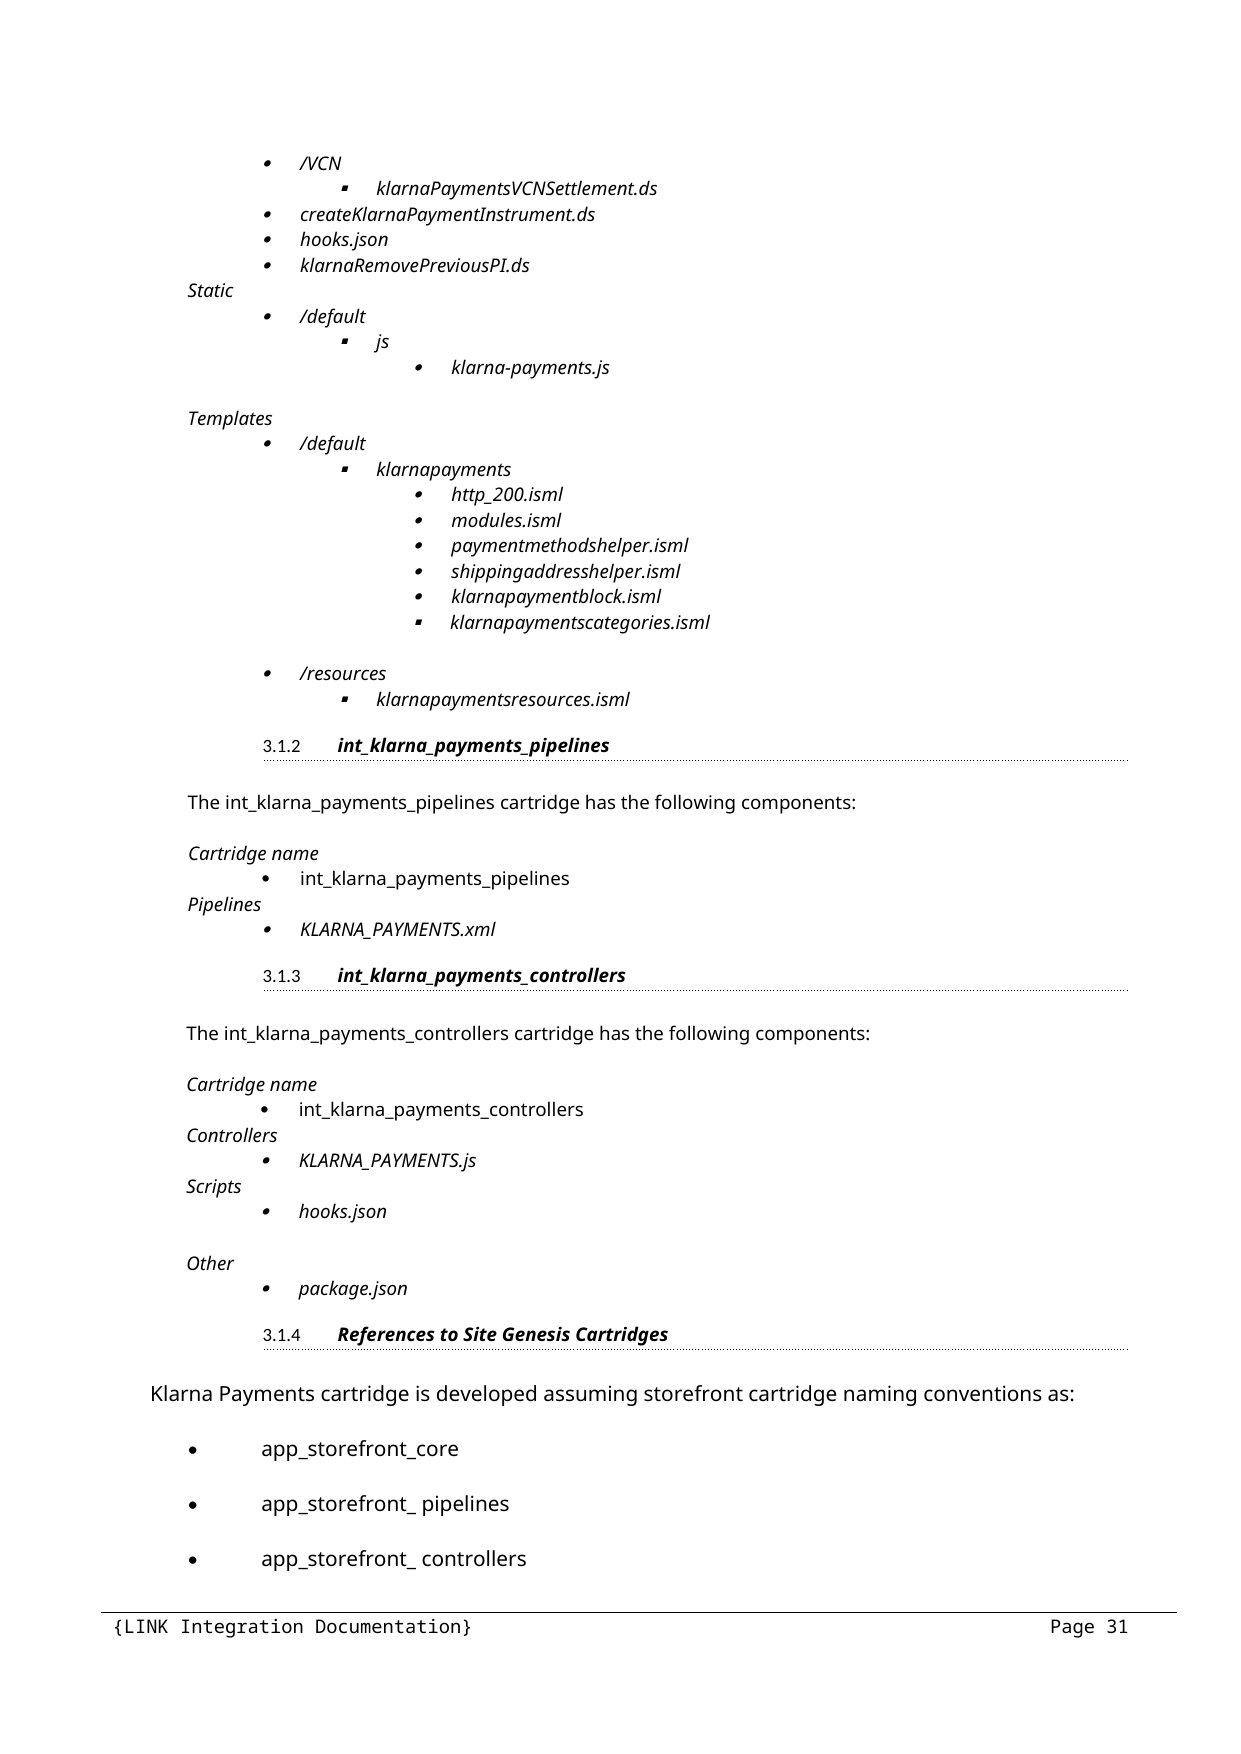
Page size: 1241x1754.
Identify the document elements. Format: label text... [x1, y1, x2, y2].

list int_klarna_payments_controllers [261, 1097, 1128, 1122]
list shippingaddresshelper.isml [414, 558, 1128, 584]
list js [339, 329, 1128, 354]
list klarnapaymentsresources.isml [339, 686, 1128, 711]
text Other [186, 1250, 1128, 1275]
list /default [262, 431, 1128, 456]
list hooks.json [262, 227, 1128, 252]
list klarnaPaymentsVCNSettlement.ds [339, 176, 1128, 201]
list klarnapayments [339, 456, 1128, 482]
list KLARNA_PAYMENTS.xml [262, 916, 1128, 942]
text Controllers [186, 1122, 1128, 1148]
list package.json [261, 1275, 1128, 1301]
list paymentmethodshelper.isml [414, 533, 1128, 558]
list /default [262, 303, 1128, 329]
list app_storefront_ pipelines [187, 1489, 1128, 1518]
list klarnapaymentscategories.isml [412, 609, 1128, 635]
subtitle References to Site Genesis Cartridges [262, 1322, 1128, 1350]
list createKlarnaPaymentInstrument.ds [262, 201, 1128, 227]
subtitle int_klarna_payments_controllers [262, 963, 1128, 991]
list app_storefront_ controllers [187, 1544, 1128, 1573]
text The int_klarna_payments_pipelines cartridge has the following components: [112, 790, 1128, 815]
subtitle int_klarna_payments_pipelines [262, 732, 1128, 761]
list /VCN [262, 150, 1128, 176]
text The int_klarna_payments_controllers cartridge has the following components: [186, 1020, 1128, 1046]
list modules.isml [414, 507, 1128, 533]
list http_200.isml [414, 482, 1128, 507]
list klarna-payments.js [414, 354, 1128, 380]
list KLARNA_PAYMENTS.js [261, 1148, 1128, 1173]
list hooks.json [261, 1199, 1128, 1224]
list int_klarna_payments_pipelines [262, 865, 1128, 891]
list klarnapaymentblock.isml [414, 584, 1128, 609]
list klarnaRemovePreviousPI.ds [262, 252, 1128, 278]
text Cartridge name [186, 1071, 1128, 1097]
list app_storefront_core [187, 1434, 1128, 1463]
text Pipelines [112, 891, 1128, 916]
text Templates [112, 405, 1128, 431]
text Scripts [186, 1173, 1128, 1199]
list /resources [262, 660, 1128, 686]
text Cartridge name [188, 840, 1128, 865]
text Static [112, 278, 1128, 303]
text Klarna Payments cartridge is developed assuming storefront cartridge naming conventions as: [150, 1379, 1128, 1407]
